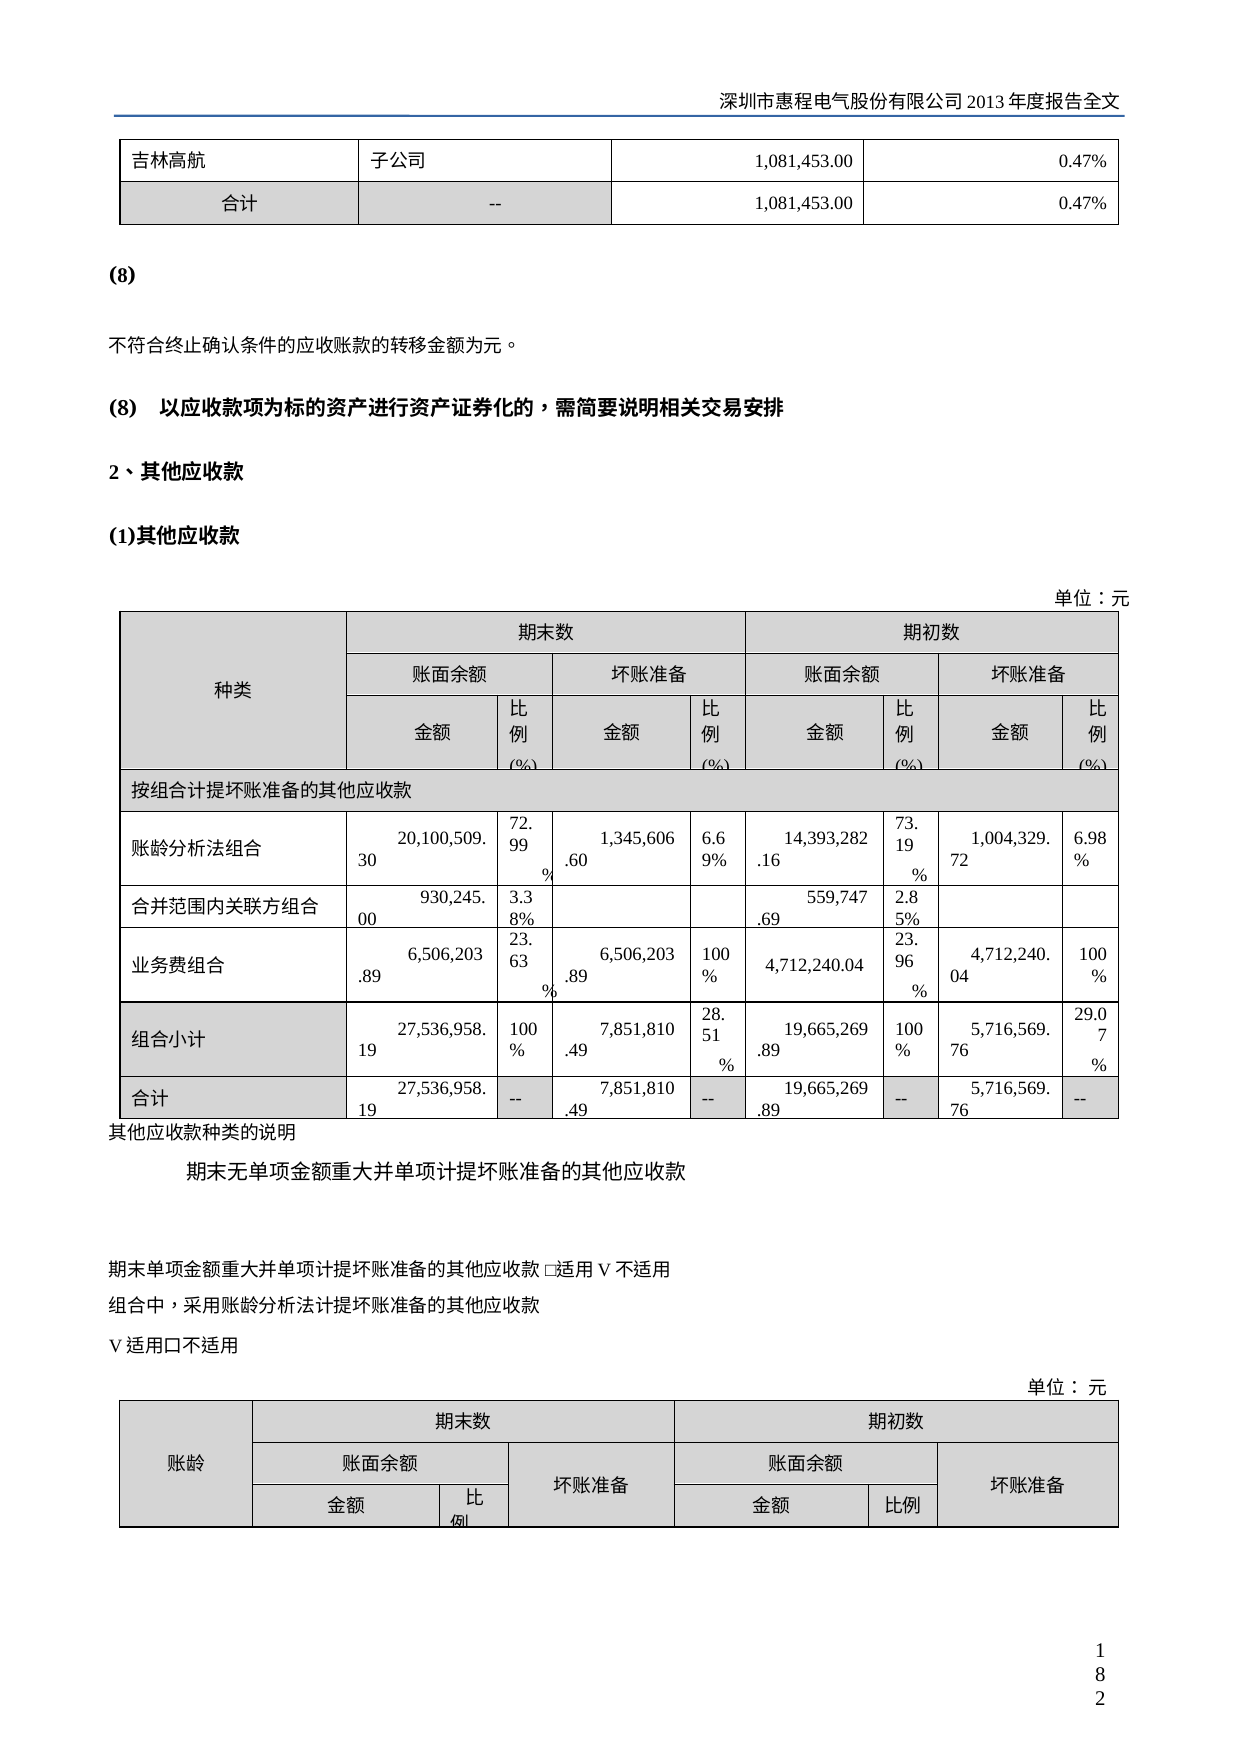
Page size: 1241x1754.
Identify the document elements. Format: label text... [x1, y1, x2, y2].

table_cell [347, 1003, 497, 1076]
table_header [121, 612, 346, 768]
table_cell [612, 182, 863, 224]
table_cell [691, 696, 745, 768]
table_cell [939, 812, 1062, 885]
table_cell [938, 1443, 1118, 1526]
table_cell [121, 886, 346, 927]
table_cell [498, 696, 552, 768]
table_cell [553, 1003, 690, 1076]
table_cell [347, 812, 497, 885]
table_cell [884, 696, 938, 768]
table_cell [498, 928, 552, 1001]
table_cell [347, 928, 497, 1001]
text 不符合终止确认条件的应收账款的转移金额为元。 [109, 332, 1129, 358]
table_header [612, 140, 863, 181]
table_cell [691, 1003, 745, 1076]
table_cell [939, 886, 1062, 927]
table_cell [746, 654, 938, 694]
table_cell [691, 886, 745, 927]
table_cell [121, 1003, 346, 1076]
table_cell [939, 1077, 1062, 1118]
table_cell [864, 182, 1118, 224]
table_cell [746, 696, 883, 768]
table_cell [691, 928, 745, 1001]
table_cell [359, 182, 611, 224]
text 其他应收款种类的说明 [109, 1119, 1129, 1145]
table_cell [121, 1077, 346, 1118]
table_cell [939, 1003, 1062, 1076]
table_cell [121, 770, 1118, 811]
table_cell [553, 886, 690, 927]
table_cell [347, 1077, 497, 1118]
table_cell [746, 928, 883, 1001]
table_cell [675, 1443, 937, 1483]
text 2、其他应收款 [109, 457, 1129, 486]
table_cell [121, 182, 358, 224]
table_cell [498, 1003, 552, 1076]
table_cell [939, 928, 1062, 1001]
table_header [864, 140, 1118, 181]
text 期末单项金额重大并单项计提坏账准备的其他应收款 □适用V不适用 [109, 1248, 1129, 1284]
text 单位：元 [109, 585, 1129, 611]
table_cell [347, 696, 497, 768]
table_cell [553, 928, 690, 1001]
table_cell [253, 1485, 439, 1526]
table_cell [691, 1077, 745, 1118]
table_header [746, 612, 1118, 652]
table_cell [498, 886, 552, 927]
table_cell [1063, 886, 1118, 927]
text 期末无单项金额重大并单项计提坏账准备的其他应收款 [109, 1157, 1129, 1186]
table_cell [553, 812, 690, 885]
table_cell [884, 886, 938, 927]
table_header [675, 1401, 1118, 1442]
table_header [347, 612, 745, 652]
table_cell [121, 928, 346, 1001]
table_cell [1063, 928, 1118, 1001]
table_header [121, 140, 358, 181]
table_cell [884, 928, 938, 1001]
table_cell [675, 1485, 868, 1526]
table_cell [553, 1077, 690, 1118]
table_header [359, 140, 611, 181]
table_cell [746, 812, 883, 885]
list 以应收款项为标的资产进行资产证券化的，需简要说明相关交易安排 [109, 393, 1129, 422]
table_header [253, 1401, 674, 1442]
text V适用口不适用 [109, 1332, 1129, 1357]
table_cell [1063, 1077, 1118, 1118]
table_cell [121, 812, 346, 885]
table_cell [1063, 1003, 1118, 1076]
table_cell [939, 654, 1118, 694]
text 单位： 元 [1028, 1374, 1129, 1399]
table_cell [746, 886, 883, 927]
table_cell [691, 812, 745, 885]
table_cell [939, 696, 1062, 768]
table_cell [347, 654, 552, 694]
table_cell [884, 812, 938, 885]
text (8) [109, 260, 1129, 289]
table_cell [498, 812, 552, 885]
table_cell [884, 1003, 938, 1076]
text (1)其他应收款 [109, 521, 1129, 549]
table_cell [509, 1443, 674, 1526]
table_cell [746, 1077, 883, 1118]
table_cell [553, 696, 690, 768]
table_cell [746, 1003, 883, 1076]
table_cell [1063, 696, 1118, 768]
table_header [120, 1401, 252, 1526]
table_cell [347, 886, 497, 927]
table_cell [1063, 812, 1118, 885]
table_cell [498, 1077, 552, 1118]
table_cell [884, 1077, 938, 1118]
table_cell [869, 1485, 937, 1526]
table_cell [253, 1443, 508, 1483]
text 组合中，采用账龄分析法计提坏账准备的其他应收款 [109, 1284, 1129, 1319]
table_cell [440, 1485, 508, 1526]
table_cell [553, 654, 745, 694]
